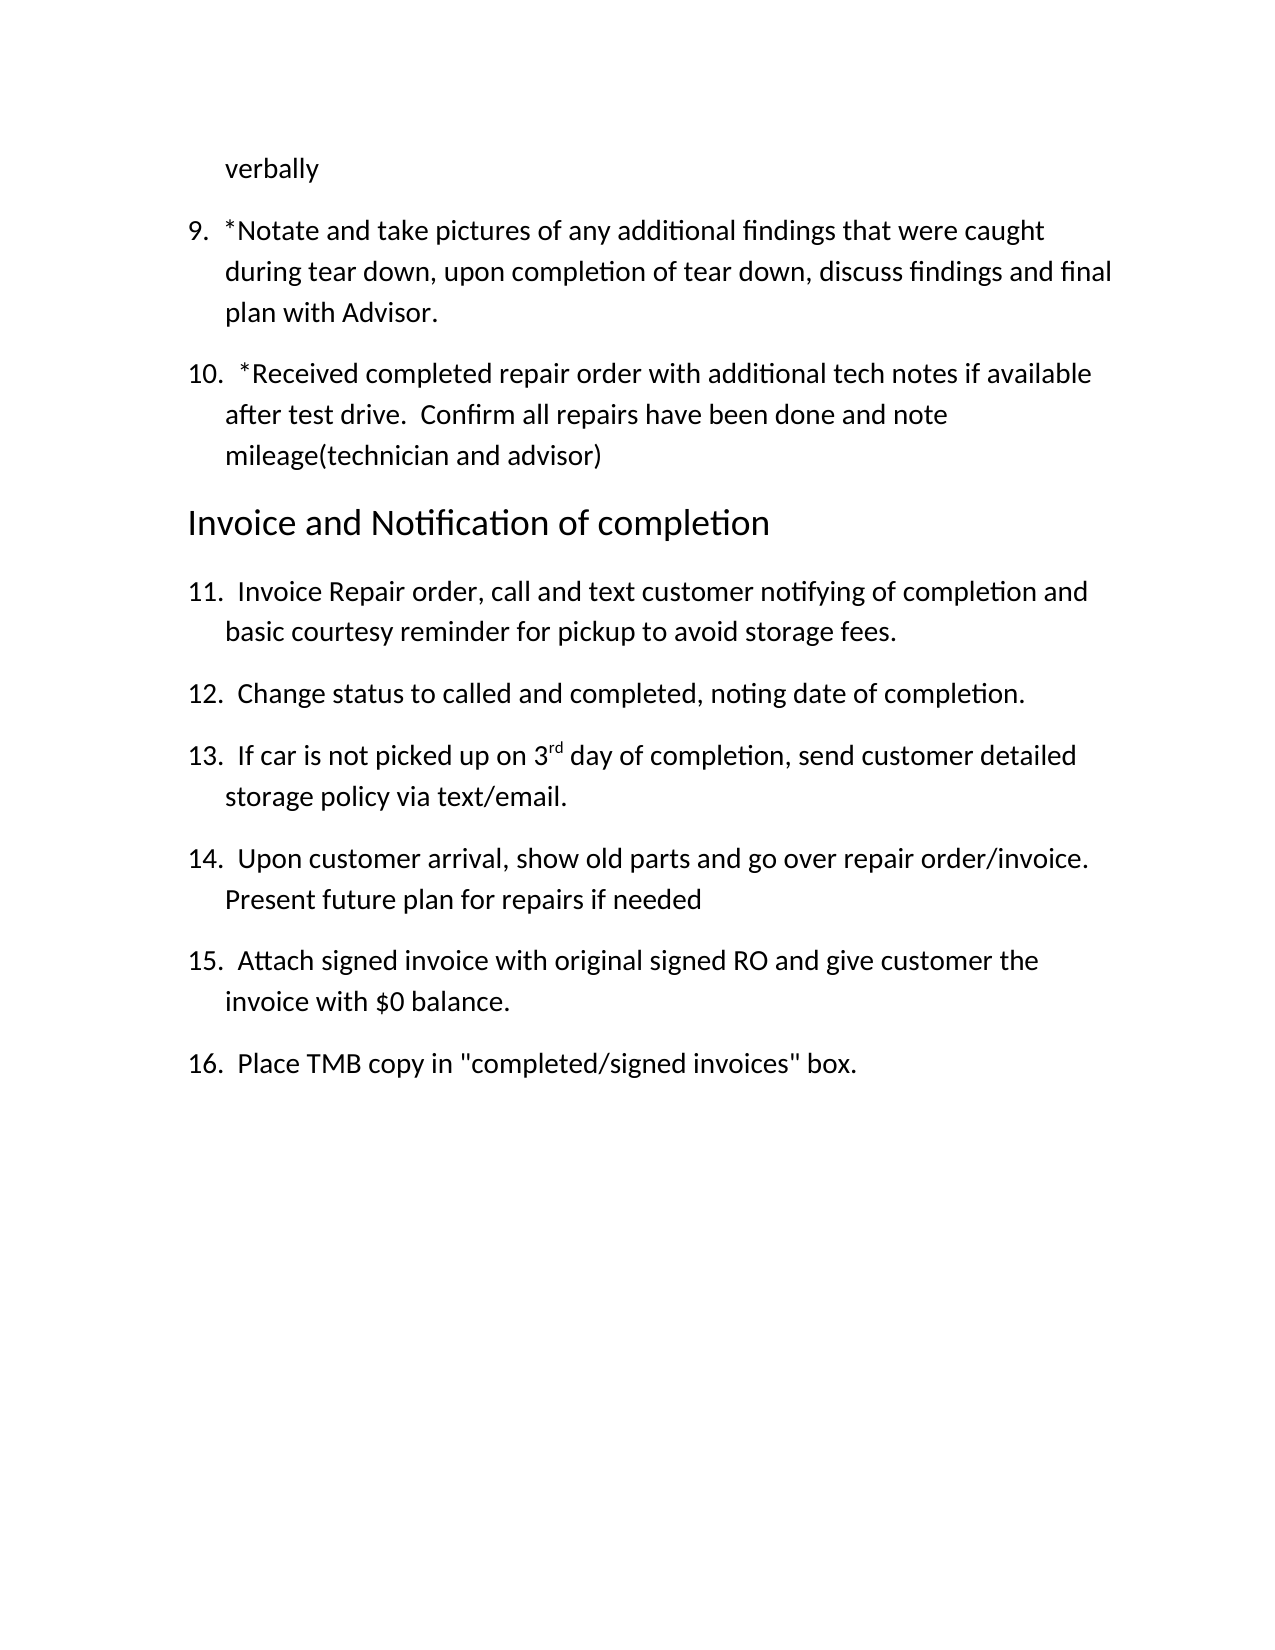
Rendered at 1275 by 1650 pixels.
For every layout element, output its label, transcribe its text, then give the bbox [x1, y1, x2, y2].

text 14. Upon customer arrival, show old parts and go over repair order/invoice. Present future plan for repairs if needed [187, 840, 1125, 916]
text 13. If car is not picked up on 3rd day of completion, send customer detailed storage policy via text/email. [187, 737, 1125, 814]
text 9. *Notate and take pictures of any additional findings that were caught during tear down, upon completion of tear down, discuss findings and final plan with Advisor. [187, 212, 1125, 329]
text 11. Invoice Repair order, call and text customer notifying of completion and basic courtesy reminder for pickup to avoid storage fees. [187, 573, 1125, 649]
text Invoice and Notification of completion [187, 499, 1125, 545]
text 15. Attach signed invoice with original signed RO and give customer the invoice with $0 balance. [187, 942, 1125, 1019]
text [187, 150, 1125, 186]
text 12. Change status to called and completed, noting date of completion. [187, 675, 1125, 711]
text 16. Place TMB copy in "completed/signed invoices" box. [187, 1045, 1125, 1081]
text 10. *Received completed repair order with additional tech notes if available after test drive. Confirm all repairs have been done and note mileage(technician and advisor) [187, 355, 1125, 473]
